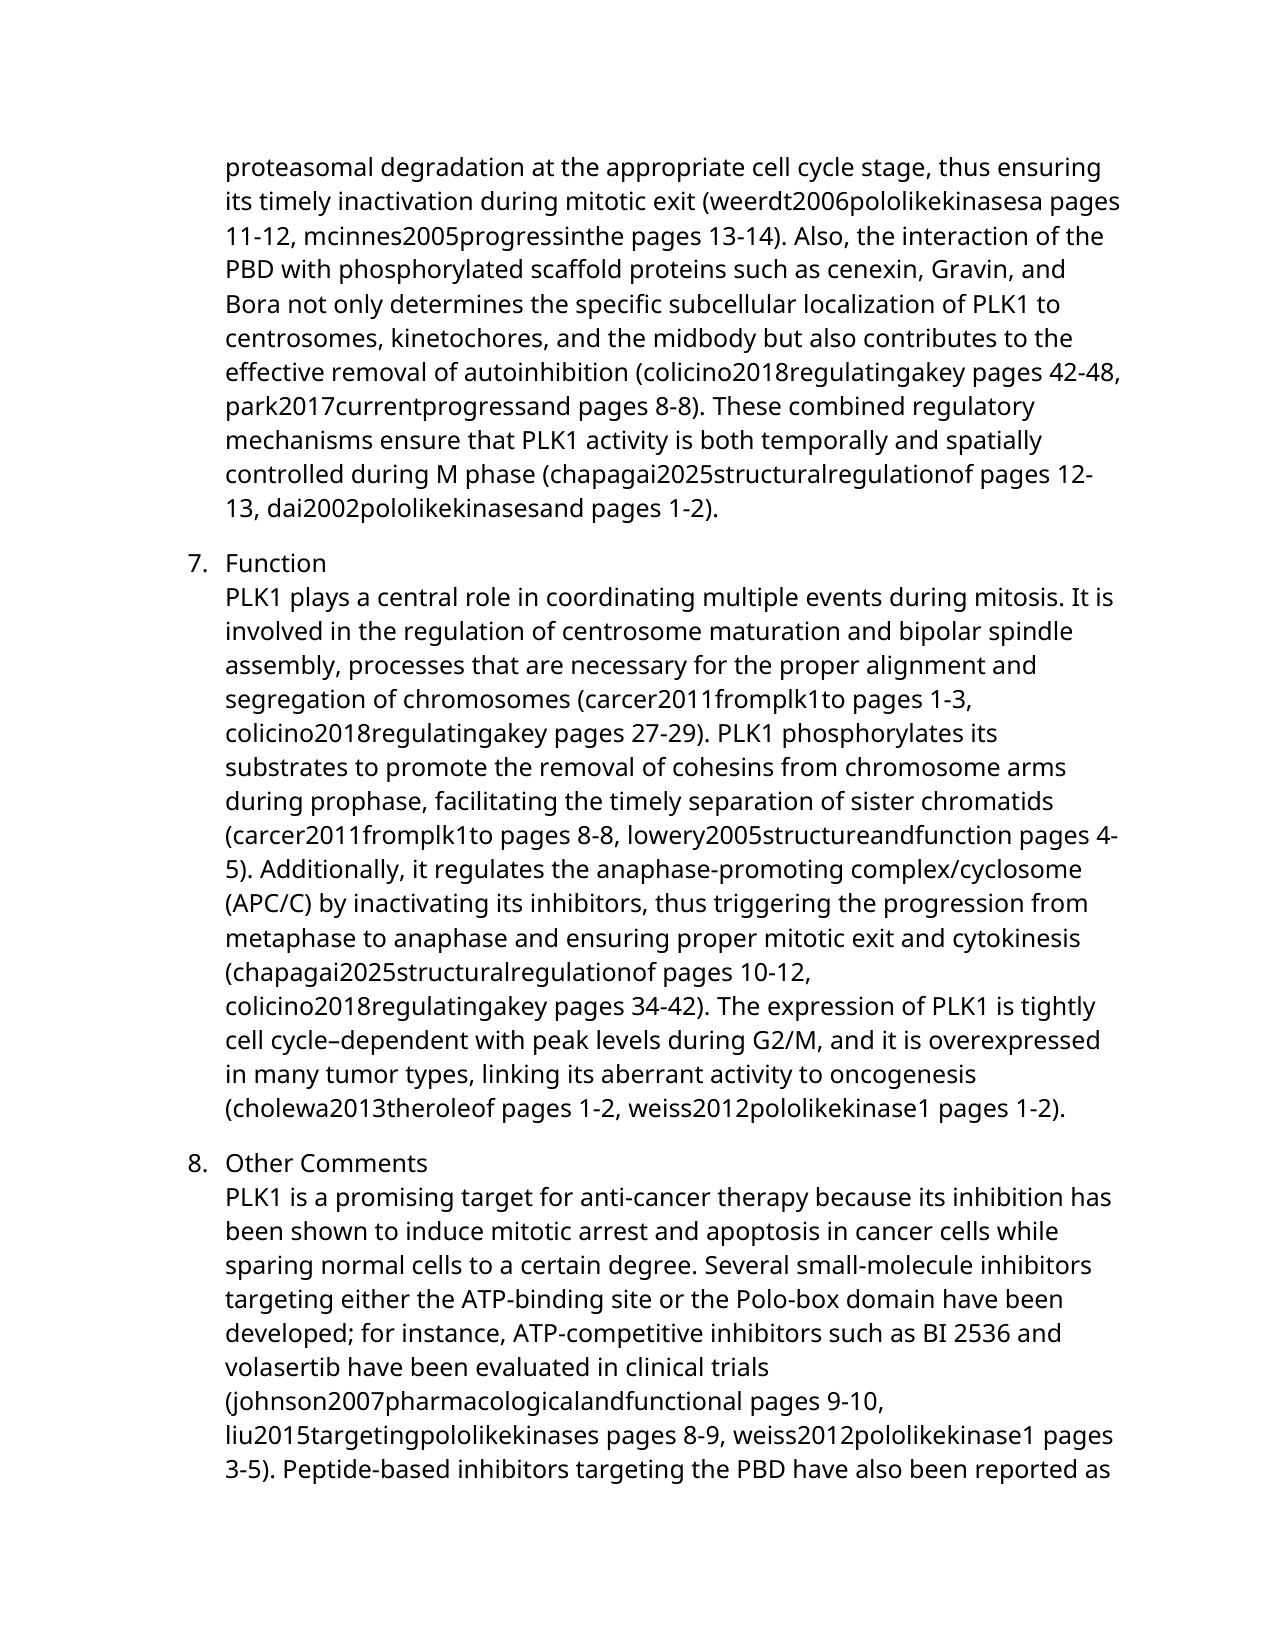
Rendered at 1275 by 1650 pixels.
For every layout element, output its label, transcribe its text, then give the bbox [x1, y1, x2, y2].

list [187, 150, 1125, 525]
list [187, 1145, 1125, 1486]
list Function PLK1 plays a central role in coordinating multiple events during mitosis. It is involved in the regulation of centrosome maturation and bipolar spindle assembly, processes that are necessary for the proper alignment and segregation of chromosomes (carcer2011fromplk1to pages 1-3, colicino2018regulatingakey pages 27-29). PLK1 phosphorylates its substrates to promote the removal of cohesins from chromosome arms during prophase, facilitating the timely separation of sister chromatids (carcer2011fromplk1to pages 8-8, lowery2005structureandfunction pages 4-5). Additionally, it regulates the anaphase-promoting complex/cyclosome (APC/C) by inactivating its inhibitors, thus triggering the progression from metaphase to anaphase and ensuring proper mitotic exit and cytokinesis (chapagai2025structuralregulationof pages 10-12, colicino2018regulatingakey pages 34-42). The expression of PLK1 is tightly cell cycle–dependent with peak levels during G2/M, and it is overexpressed in many tumor types, linking its aberrant activity to oncogenesis (cholewa2013theroleof pages 1-2, weiss2012pololikekinase1 pages 1-2). [187, 546, 1125, 1124]
